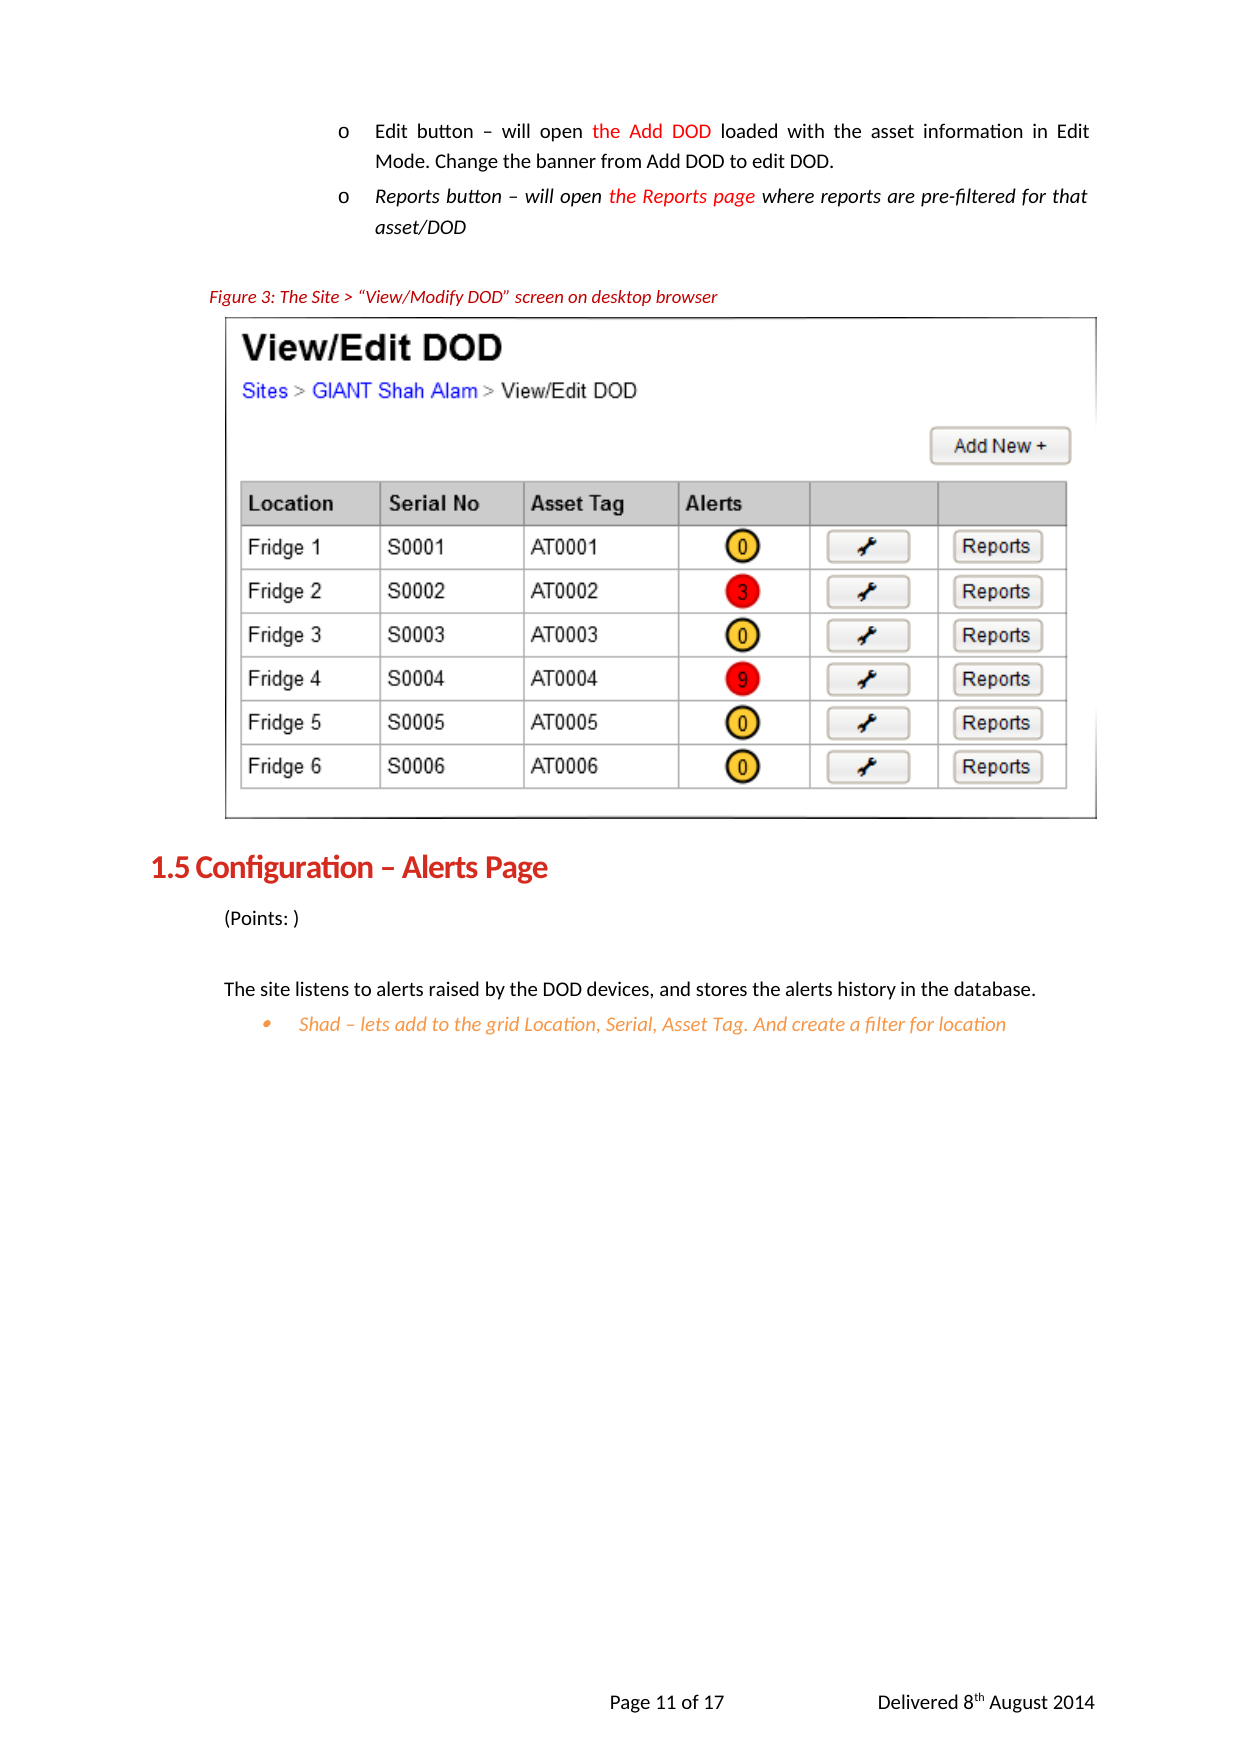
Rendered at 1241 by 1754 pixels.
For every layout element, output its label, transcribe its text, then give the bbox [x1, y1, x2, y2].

text The site listens to alerts raised by the DOD devices, and stores the alerts history in the database. [224, 976, 1090, 1001]
list Edit button – will open the Add DOD loaded with the asset information in Edit Mode. Change the banner from Add DOD to edit DOD. [337, 118, 1090, 174]
list Shad – lets add to the grid Location, Serial, Asset Tag. And create a filter for location [261, 1011, 1090, 1037]
text Figure 3: The Site > “View/Modify DOD” screen on desktop browser [209, 285, 1090, 308]
text (Points: ) [224, 905, 1090, 930]
picture [225, 317, 1097, 819]
list Reports button – will open the Reports page where reports are pre-filtered for that asset/DOD [337, 184, 1090, 239]
subtitle Configuration – Alerts Page [150, 846, 1090, 886]
